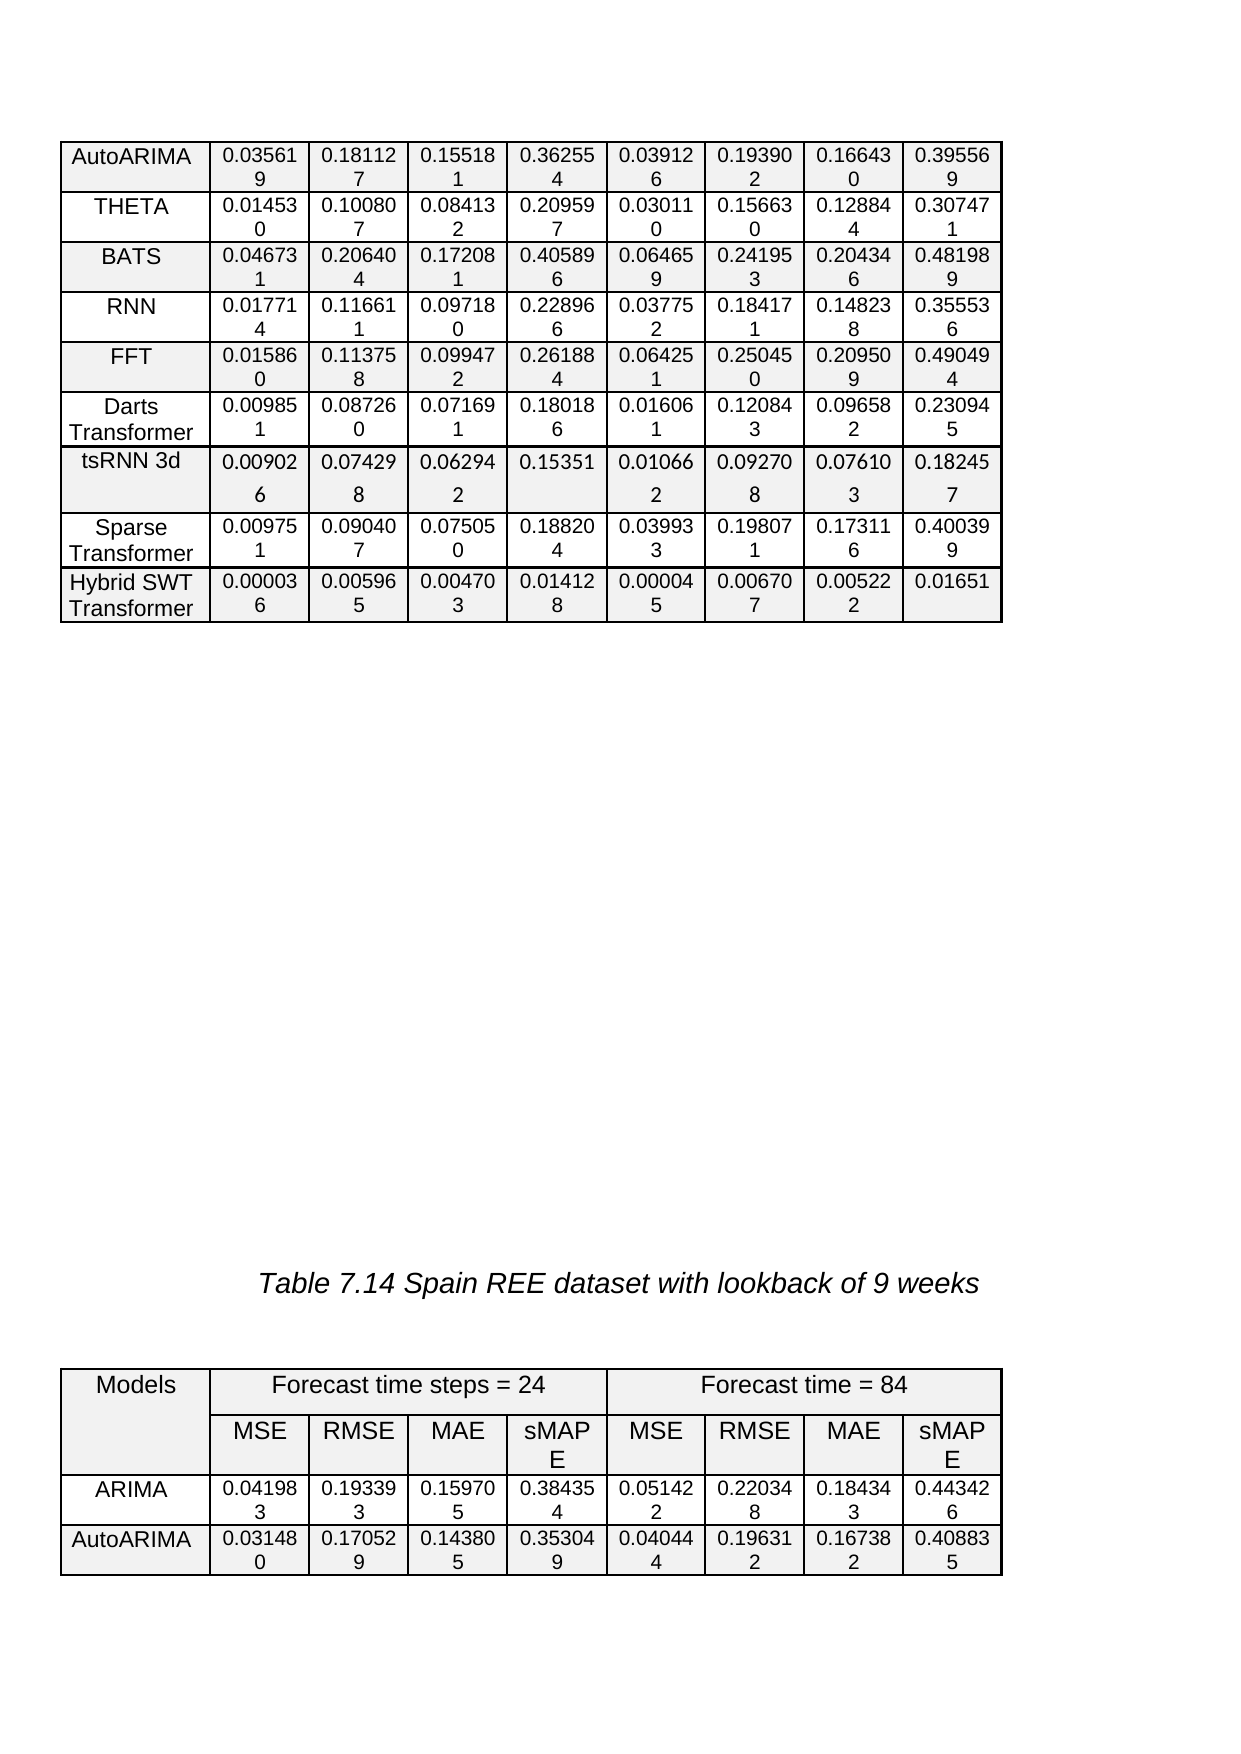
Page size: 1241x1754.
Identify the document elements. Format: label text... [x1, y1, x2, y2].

table_cell 0.014128 [508, 569, 606, 621]
table_cell 0.198071 [706, 514, 803, 566]
table_cell 0.01651 [904, 569, 1000, 621]
table_cell 0.400399 [904, 514, 1000, 566]
table_cell 0.307471 [904, 193, 1000, 241]
table_cell Hybrid SWT Transformer [62, 569, 209, 621]
table_cell 0.017714 [211, 293, 308, 341]
table_cell 0.116611 [310, 293, 407, 341]
table_cell Sparse Transformer [62, 514, 209, 566]
table_cell 0.064659 [608, 243, 704, 291]
table_cell 0.037752 [608, 293, 704, 341]
table_cell 0.209509 [805, 343, 902, 391]
table_cell 0.443426 [904, 1476, 1000, 1524]
table_cell Darts Transformer [62, 393, 209, 445]
table_cell tsRNN 3d [62, 448, 209, 512]
table_cell 0.184171 [706, 293, 803, 341]
table_cell 0.166430 [805, 143, 902, 191]
table_cell 0.040444 [608, 1526, 704, 1574]
table_cell 0.039933 [608, 514, 704, 566]
table_cell 0.014530 [211, 193, 308, 241]
table_cell RMSE [706, 1416, 803, 1474]
table_cell 0.009026 [211, 448, 308, 512]
table_cell 0.170529 [310, 1526, 407, 1574]
table_cell 0.113758 [310, 343, 407, 391]
table_cell THETA [62, 193, 209, 241]
table_cell 0.230945 [904, 393, 1000, 445]
table_cell 0.084132 [409, 193, 506, 241]
table_cell 0.009851 [211, 393, 308, 445]
table_cell 0.096582 [805, 393, 902, 445]
table_cell 0.030110 [608, 193, 704, 241]
table_cell 0.031480 [211, 1526, 308, 1574]
table_cell 0.156630 [706, 193, 803, 241]
table_cell 0.155181 [409, 143, 506, 191]
table_cell 0.016061 [608, 393, 704, 445]
table_cell BATS [62, 243, 209, 291]
table_cell 0.206404 [310, 243, 407, 291]
table_cell 0.362554 [508, 143, 606, 191]
table_cell 0.408835 [904, 1526, 1000, 1574]
table_cell MSE [608, 1416, 704, 1474]
table_cell 0.159705 [409, 1476, 506, 1524]
table_cell 0.250450 [706, 343, 803, 391]
table_header Models [62, 1370, 209, 1474]
table_cell 0.405896 [508, 243, 606, 291]
table_cell 0.490494 [904, 343, 1000, 391]
table_cell 0.180186 [508, 393, 606, 445]
table_cell AutoARIMA [62, 143, 209, 191]
table_cell 0.006707 [706, 569, 803, 621]
table_cell 0.090407 [310, 514, 407, 566]
table_cell 0.035619 [211, 143, 308, 191]
table_cell 0.097180 [409, 293, 506, 341]
table_cell 0.076103 [805, 448, 902, 512]
table_cell 0.046731 [211, 243, 308, 291]
table_cell 0.100807 [310, 193, 407, 241]
table_cell AutoARIMA [62, 1526, 209, 1574]
table_cell 0.015860 [211, 343, 308, 391]
table_cell 0.188204 [508, 514, 606, 566]
table_cell sMAPE [904, 1416, 1000, 1474]
table_cell 0.000045 [608, 569, 704, 621]
table_cell 0.167382 [805, 1526, 902, 1574]
table_cell 0.009751 [211, 514, 308, 566]
table_cell 0.087260 [310, 393, 407, 445]
table_cell RMSE [310, 1416, 407, 1474]
table_cell 0.051422 [608, 1476, 704, 1524]
table_cell 0.064251 [608, 343, 704, 391]
table_cell FFT [62, 343, 209, 391]
table_cell 0.193902 [706, 143, 803, 191]
table_cell 0.220348 [706, 1476, 803, 1524]
table_cell 0.143805 [409, 1526, 506, 1574]
table_header Forecast time steps = 24 [211, 1370, 606, 1414]
table_cell 0.228966 [508, 293, 606, 341]
table_cell 0.184343 [805, 1476, 902, 1524]
table_cell 0.173116 [805, 514, 902, 566]
table_cell MSE [211, 1416, 308, 1474]
table_cell 0.120843 [706, 393, 803, 445]
table_cell 0.181127 [310, 143, 407, 191]
table_cell 0.062942 [409, 448, 506, 512]
table_cell 0.196312 [706, 1526, 803, 1574]
table_cell 0.355536 [904, 293, 1000, 341]
table_header Forecast time = 84 [608, 1370, 1000, 1414]
table_cell 0.092708 [706, 448, 803, 512]
table_cell 0.128844 [805, 193, 902, 241]
table_cell 0.075050 [409, 514, 506, 566]
table_cell RNN [62, 293, 209, 341]
table_cell 0.395569 [904, 143, 1000, 191]
table_cell 0.209597 [508, 193, 606, 241]
table_cell MAE [805, 1416, 902, 1474]
table_cell 0.074298 [310, 448, 407, 512]
table_cell 0.15351 [508, 448, 606, 512]
table_cell 0.071691 [409, 393, 506, 445]
table_cell sMAPE [508, 1416, 606, 1474]
table_cell 0.010662 [608, 448, 704, 512]
table_cell 0.000036 [211, 569, 308, 621]
table_cell 0.261884 [508, 343, 606, 391]
table_cell 0.384354 [508, 1476, 606, 1524]
table_cell 0.172081 [409, 243, 506, 291]
table_cell 0.005222 [805, 569, 902, 621]
table_cell 0.039126 [608, 143, 704, 191]
table_cell 0.353049 [508, 1526, 606, 1574]
table_cell 0.204346 [805, 243, 902, 291]
table_cell ARIMA [62, 1476, 209, 1524]
table_cell 0.099472 [409, 343, 506, 391]
table_cell 0.481989 [904, 243, 1000, 291]
table_cell 0.004703 [409, 569, 506, 621]
table_cell 0.241953 [706, 243, 803, 291]
table_cell 0.148238 [805, 293, 902, 341]
table_cell 0.041983 [211, 1476, 308, 1524]
table_cell 0.193393 [310, 1476, 407, 1524]
table_cell MAE [409, 1416, 506, 1474]
table_cell 0.182457 [904, 448, 1000, 512]
table_cell 0.005965 [310, 569, 407, 621]
